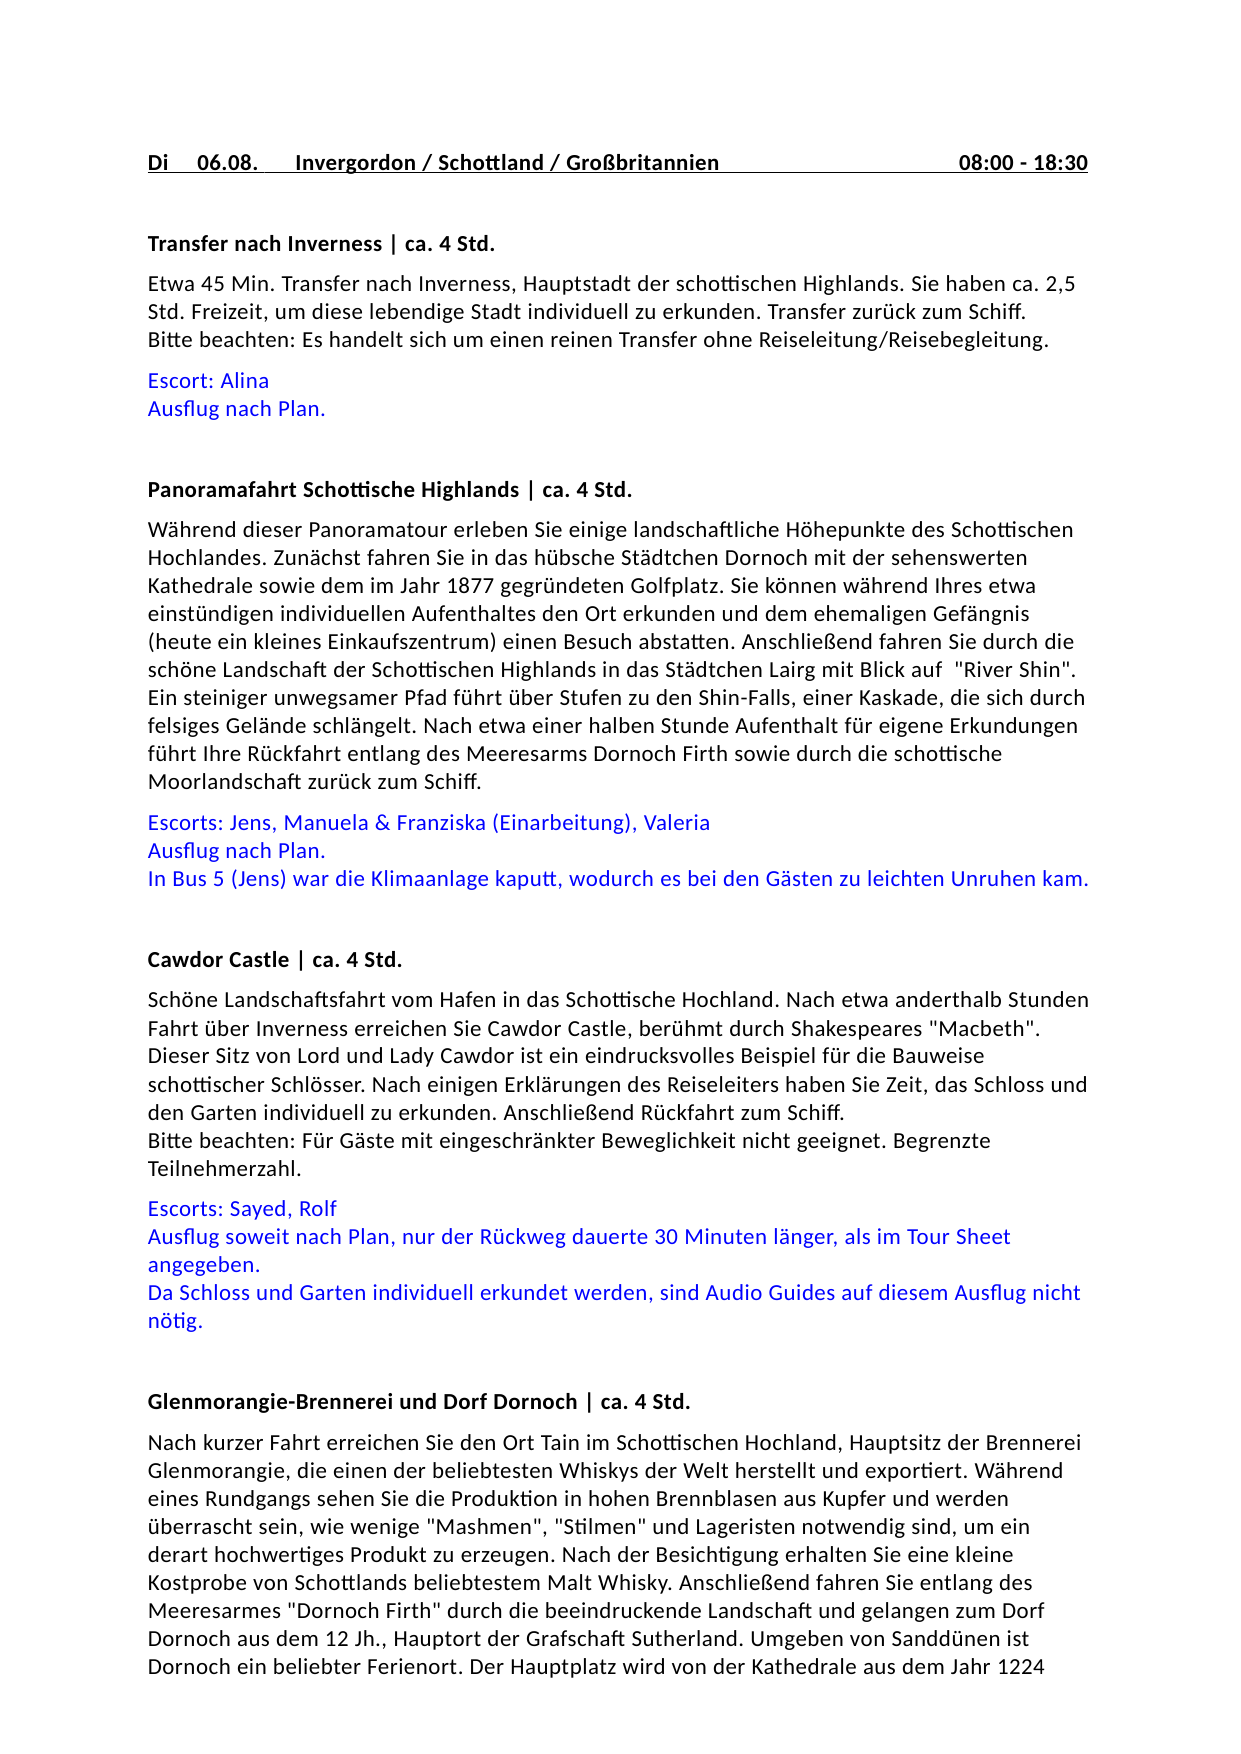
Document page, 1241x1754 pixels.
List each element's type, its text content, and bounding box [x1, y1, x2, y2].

text Transfer nach Inverness | ca. 4 Std. [148, 229, 1093, 257]
text Cawdor Castle | ca. 4 Std. [148, 945, 1093, 973]
text Panoramafahrt Schottische Highlands | ca. 4 Std. [148, 475, 1093, 503]
text Etwa 45 Min. Transfer nach Inverness, Hauptstadt der schottischen Highlands. Sie haben ca. 2,5 Std. Freizeit, um diese lebendige Stadt individuell zu erkunden. Transfer zurück zum Schiff. Bitte beachten: Es handelt sich um einen reinen Transfer ohne Reiseleitung/Reisebegleitung. [148, 269, 1093, 353]
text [148, 1428, 1093, 1680]
text Escorts: Sayed, Rolf Ausflug soweit nach Plan, nur der Rückweg dauerte 30 Minuten länger, als im Tour Sheet angegeben. Da Schloss und Garten individuell erkundet werden, sind Audio Guides auf diesem Ausflug nicht nötig. [148, 1194, 1093, 1334]
text Glenmorangie-Brennerei und Dorf Dornoch | ca. 4 Std. [148, 1387, 1093, 1415]
text Während dieser Panoramatour erleben Sie einige landschaftliche Höhepunkte des Schottischen Hochlandes. Zunächst fahren Sie in das hübsche Städtchen Dornoch mit der sehenswerten Kathedrale sowie dem im Jahr 1877 gegründeten Golfplatz. Sie können während Ihres etwa einstündigen individuellen Aufenthaltes den Ort erkunden und dem ehemaligen Gefängnis (heute ein kleines Einkaufszentrum) einen Besuch abstatten. Anschließend fahren Sie durch die schöne Landschaft der Schottischen Highlands in das Städtchen Lairg mit Blick auf "River Shin". Ein steiniger unwegsamer Pfad führt über Stufen zu den Shin-Falls, einer Kaskade, die sich durch felsiges Gelände schlängelt. Nach etwa einer halben Stunde Aufenthalt für eigene Erkundungen führt Ihre Rückfahrt entlang des Meeresarms Dornoch Firth sowie durch die schottische Moorlandschaft zurück zum Schiff. [148, 515, 1093, 796]
text Schöne Landschaftsfahrt vom Hafen in das Schottische Hochland. Nach etwa anderthalb Stunden Fahrt über Inverness erreichen Sie Cawdor Castle, berühmt durch Shakespeares "Macbeth". Dieser Sitz von Lord und Lady Cawdor ist ein eindrucksvolles Beispiel für die Bauweise schottischer Schlösser. Nach einigen Erklärungen des Reiseleiters haben Sie Zeit, das Schloss und den Garten individuell zu erkunden. Anschließend Rückfahrt zum Schiff. Bitte beachten: Für Gäste mit eingeschränkter Beweglichkeit nicht geeignet. Begrenzte Teilnehmerzahl. [148, 986, 1093, 1182]
text Escorts: Jens, Manuela & Franziska (Einarbeitung), Valeria Ausflug nach Plan. In Bus 5 (Jens) war die Klimaanlage kaputt, wodurch es bei den Gästen zu leichten Unruhen kam. [148, 808, 1093, 892]
text Escort: Alina Ausflug nach Plan. [148, 366, 1093, 422]
text Di 06.08. Invergordon / Schottland / Großbritannien 08:00 - 18:30 [148, 148, 1093, 176]
